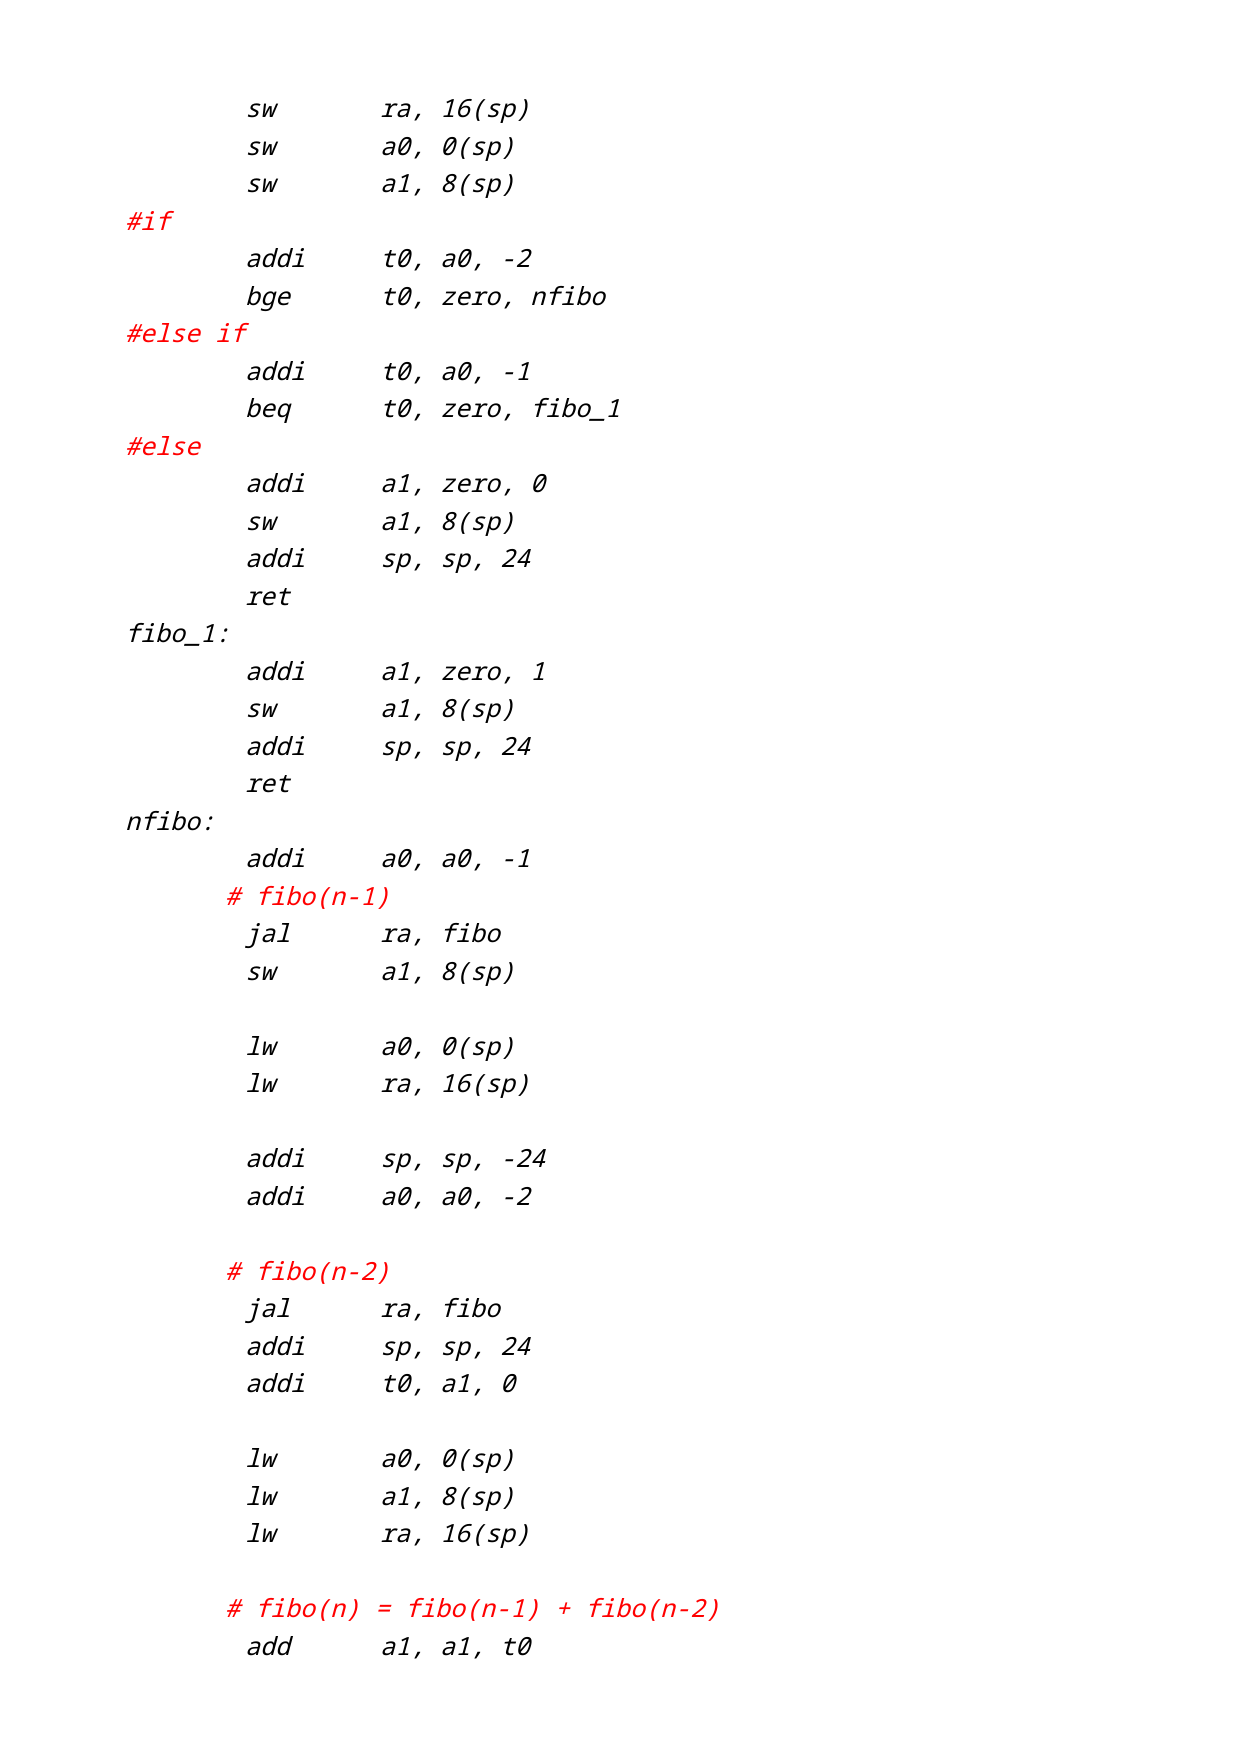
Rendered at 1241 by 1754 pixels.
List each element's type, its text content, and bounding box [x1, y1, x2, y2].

list sw a1, 8(sp) [125, 502, 1165, 539]
list sw a0, 0(sp) [125, 127, 1165, 164]
list #else if [125, 314, 1165, 352]
list beq t0, zero, fibo_1 [125, 389, 1165, 427]
list sw a1, 8(sp) [125, 689, 1165, 727]
list nfibo: [125, 802, 1165, 839]
list addi t0, a1, 0 [125, 1364, 1165, 1402]
list fibo_1: [125, 614, 1165, 652]
list lw a1, 8(sp) [125, 1477, 1165, 1514]
list addi sp, sp, -24 [125, 1139, 1165, 1177]
list lw a0, 0(sp) [125, 1439, 1165, 1477]
list addi a1, zero, 0 [125, 464, 1165, 502]
list sw a1, 8(sp) [125, 952, 1165, 989]
list addi a0, a0, -1 [125, 839, 1165, 877]
list ret [125, 577, 1165, 614]
list addi a0, a0, -2 [125, 1177, 1165, 1214]
list sw ra, 16(sp) [125, 89, 1165, 127]
list jal ra, fibo [125, 1289, 1165, 1327]
list #if [125, 202, 1165, 239]
list addi sp, sp, 24 [125, 1327, 1165, 1364]
list bge t0, zero, nfibo [125, 277, 1165, 314]
list #else [125, 427, 1165, 464]
list jal ra, fibo [125, 914, 1165, 952]
list ret [125, 764, 1165, 802]
list sw a1, 8(sp) [125, 164, 1165, 202]
list lw ra, 16(sp) [125, 1064, 1165, 1102]
list addi t0, a0, -2 [125, 239, 1165, 277]
list addi sp, sp, 24 [125, 727, 1165, 764]
list addi a1, zero, 1 [125, 652, 1165, 689]
list add a1, a1, t0 [125, 1627, 1165, 1664]
list lw ra, 16(sp) [125, 1514, 1165, 1552]
list lw a0, 0(sp) [125, 1027, 1165, 1064]
list # fibo(n) = fibo(n-1) + fibo(n-2) [175, 1589, 1165, 1627]
list addi t0, a0, -1 [125, 352, 1165, 389]
list addi sp, sp, 24 [125, 539, 1165, 577]
list # fibo(n-2) [125, 1252, 1165, 1289]
list # fibo(n-1) [125, 877, 1165, 914]
